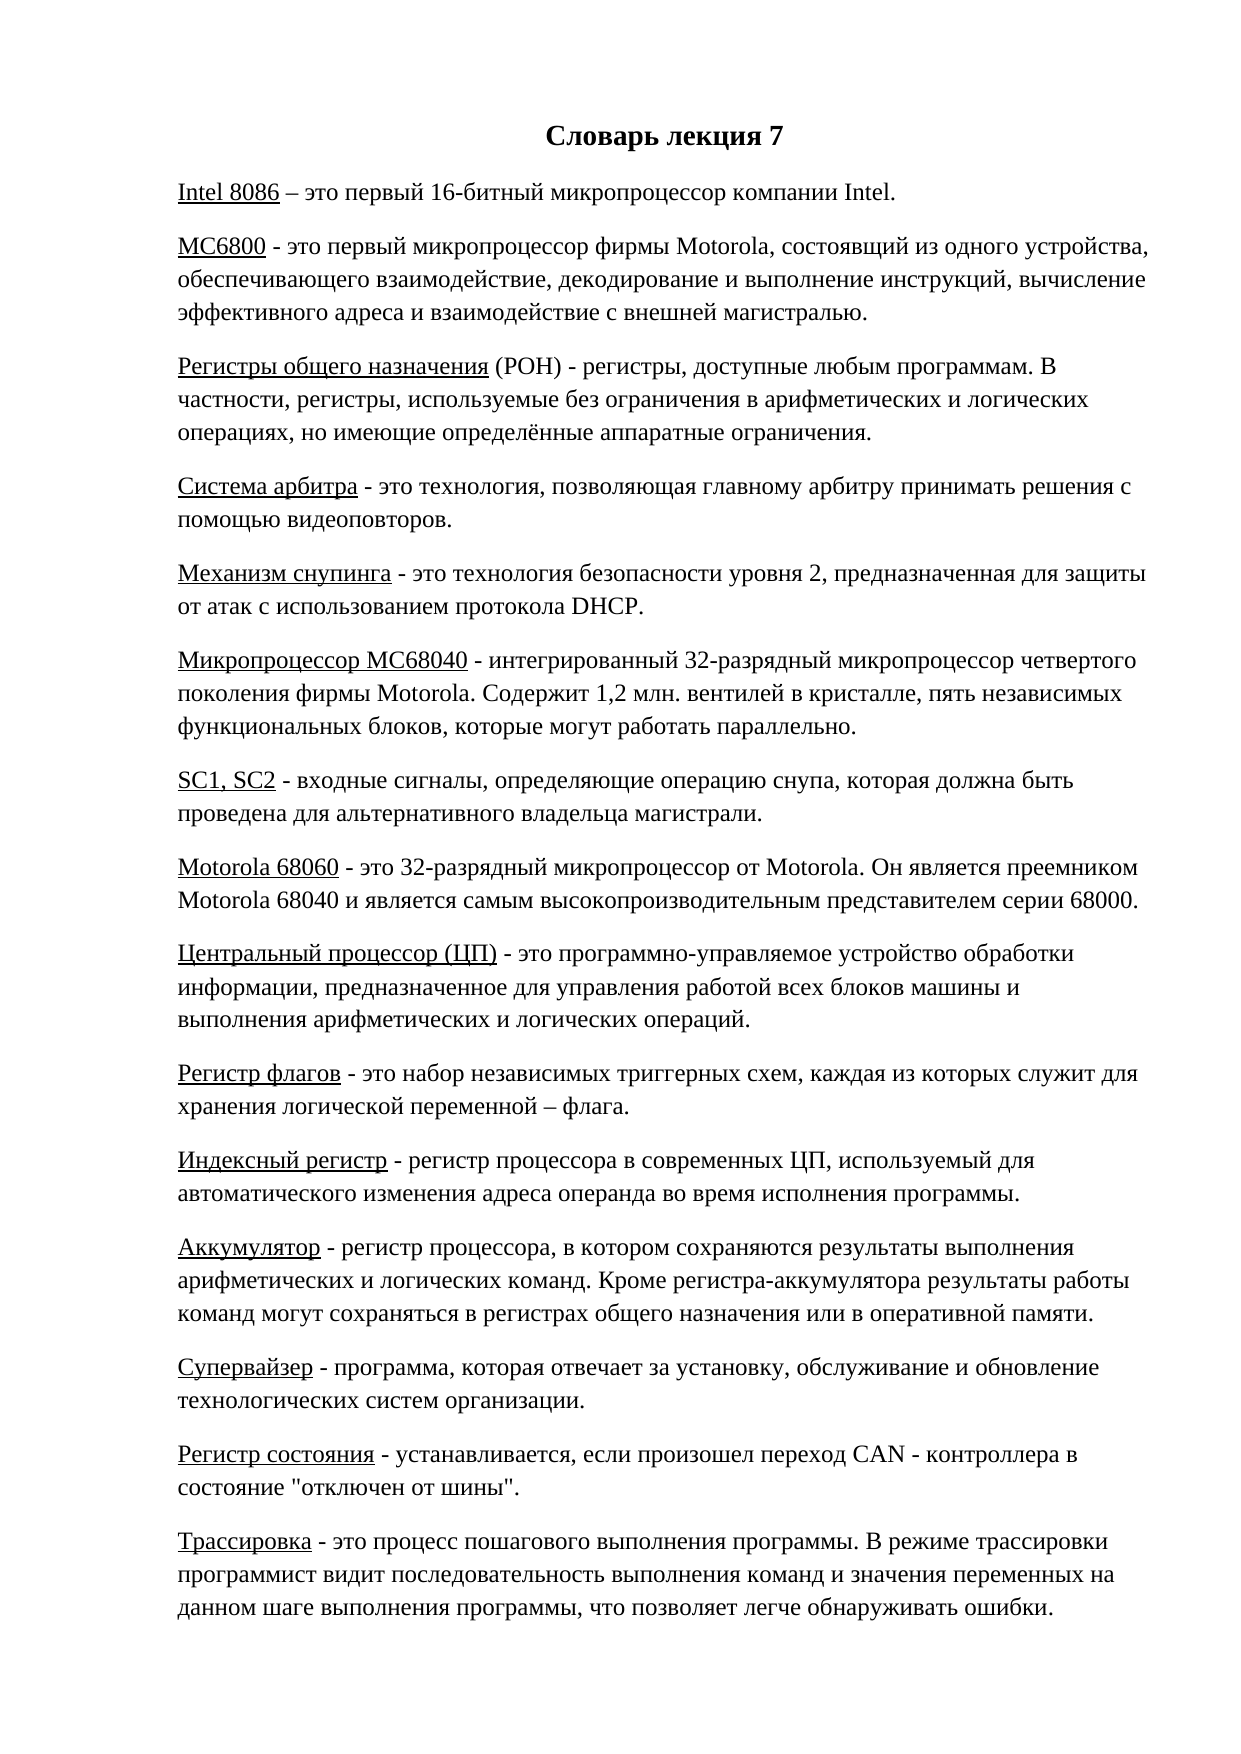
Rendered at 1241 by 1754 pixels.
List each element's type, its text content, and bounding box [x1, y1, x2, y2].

text MC6800 - это первый микропроцессор фирмы Motorola, состоявщий из одного устройства, обеспечивающего взаимодействие, декодирование и выполнение инструкций, вычисление эффективного адреса и взаимодействие с внешней магистралью. [177, 231, 1152, 326]
text Регистр флагов - это набор независимых триггерных схем, каждая из которых служит для хранения логической переменной – флага. [177, 1058, 1152, 1120]
text SC1, SC2 - входные сигналы, определяющие операцию снупа, которая должна быть проведена для альтернативного владельца магистрали. [177, 765, 1152, 827]
text Motorola 68060 - это 32-разрядный микропроцессор от Motorola. Он является преемником Motorola 68040 и является самым высокопроизводительным представителем серии 68000. [177, 852, 1152, 913]
text Микропроцессор MC68040 - интегрированный 32-разрядный микропроцессор четвертого поколения фирмы Motorola. Содержит 1,2 млн. вентилей в кристалле, пять независимых функциональных блоков, которые могут работать параллельно. [177, 645, 1152, 740]
text Механизм снупинга - это технология безопасности уровня 2, предназначенная для защиты от атак с использованием протокола DHCP. [177, 558, 1152, 620]
text Трассировка - это процесс пошагового выполнения программы. В режиме трассировки программист видит последовательность выполнения команд и значения переменных на данном шаге выполнения программы, что позволяет легче обнаруживать ошибки. [177, 1526, 1152, 1621]
text Супервайзер - программа, которая отвечает за установку, обслуживание и обновление технологических систем организации. [177, 1352, 1152, 1414]
text Центральный процессор (ЦП) - это программно-управляемое устройство обработки информации, предназначенное для управления работой всех блоков машины и выполнения арифметических и логических операций. [177, 938, 1152, 1033]
text Intel 8086 – это первый 16-битный микропроцессор компании Intel. [177, 177, 1152, 206]
text Регистры общего назначения (РОН) - регистры, доступные любым программам. В частности, регистры, используемые без ограничения в арифметических и логических операциях, но имеющие определённые аппаратные ограничения. [177, 351, 1152, 446]
text Система арбитра - это технология, позволяющая главному арбитру принимать решения с помощью видеоповторов. [177, 471, 1152, 533]
text Индексный регистр - регистр процессора в современных ЦП, используемый для автоматического изменения адреса операнда во время исполнения программы. [177, 1145, 1152, 1207]
text Регистр состояния - устанавливается, если произошел переход CAN - контроллера в состояние "отключен от шины". [177, 1439, 1152, 1501]
text Аккумулятор - регистр процессора, в котором сохраняются результаты выполнения арифметических и логических команд. Кроме регистра-аккумулятора результаты работы команд могут сохраняться в регистрах общего назначения или в оперативной памяти. [177, 1232, 1152, 1327]
text Словарь лекция 7 [177, 118, 1152, 152]
